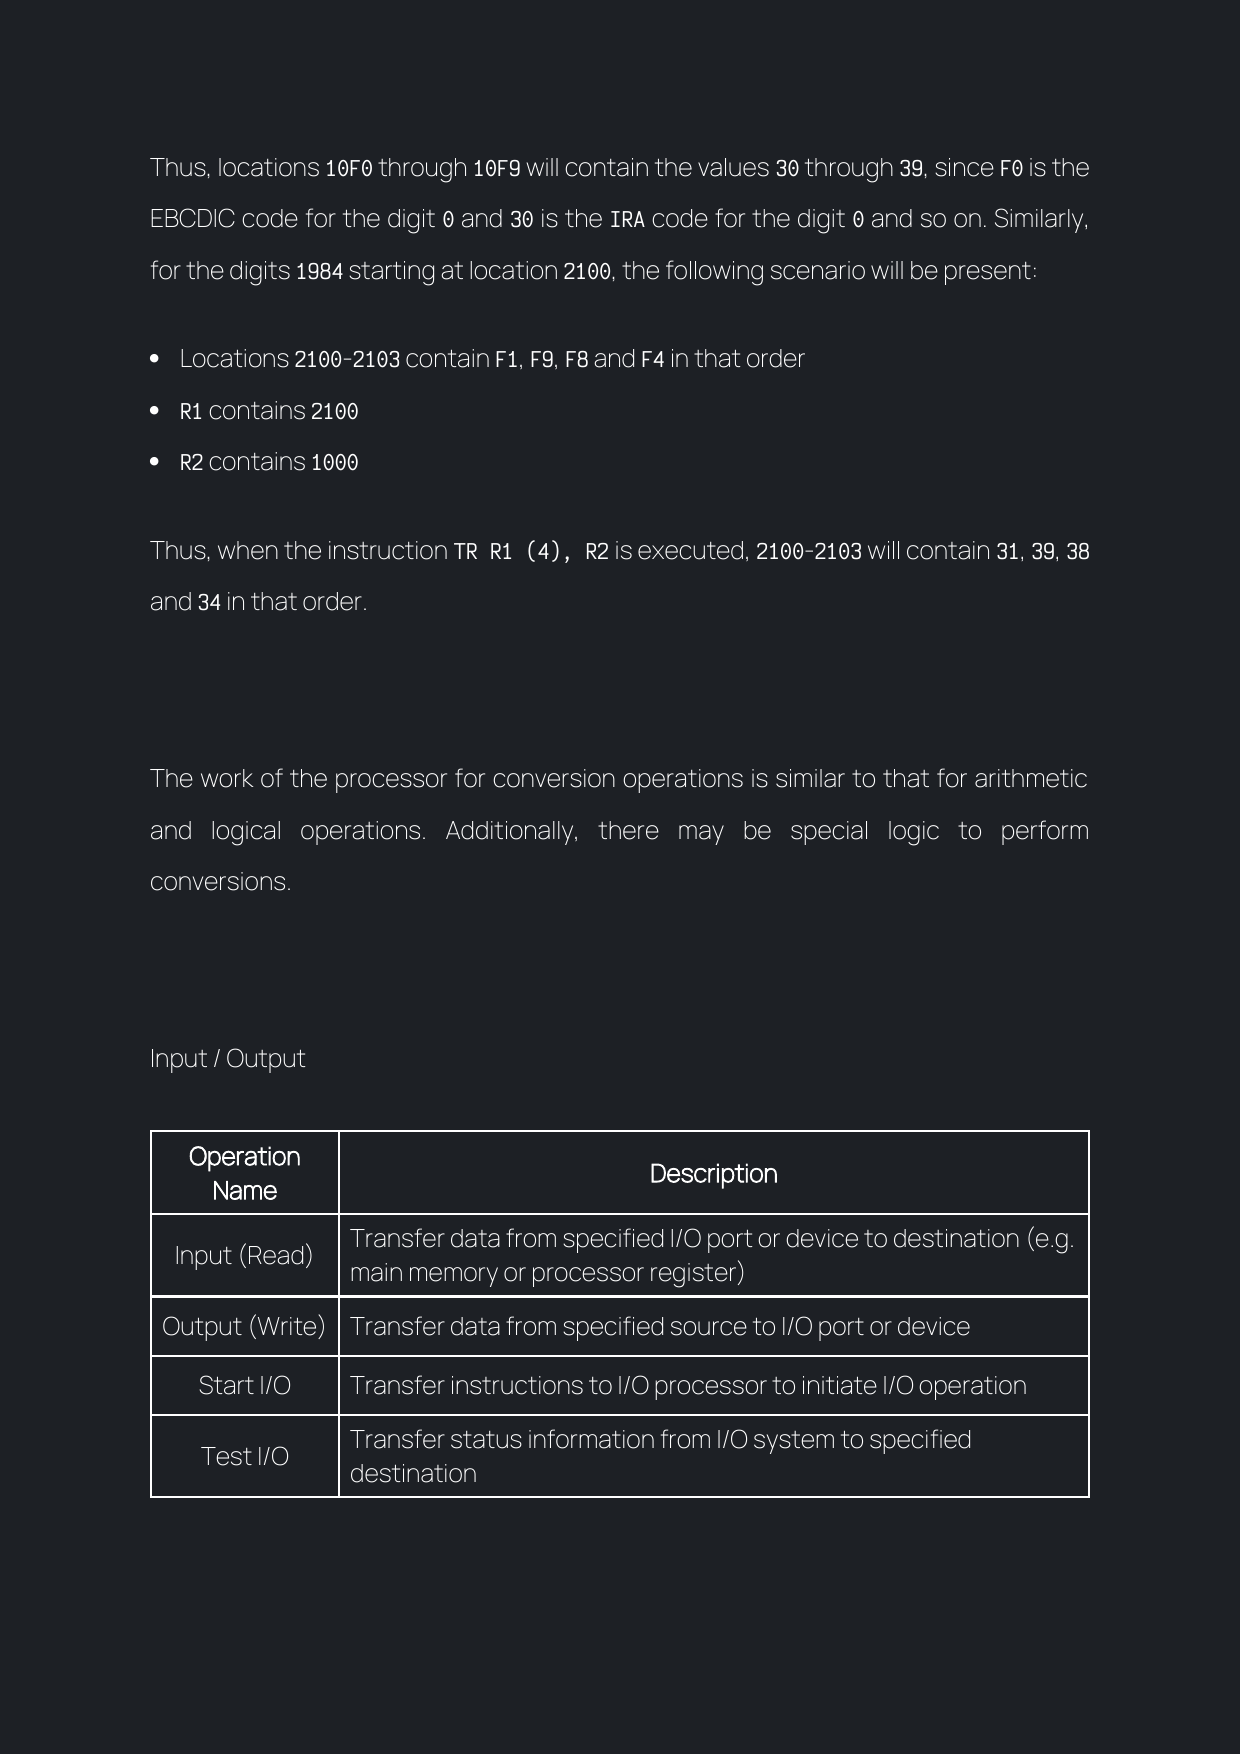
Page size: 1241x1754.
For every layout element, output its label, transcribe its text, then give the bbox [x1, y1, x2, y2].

table_cell Input (Read) [152, 1215, 338, 1295]
table_cell Transfer instructions to I/O processor to initiate I/O operation [340, 1357, 1088, 1413]
table_cell Transfer data from specified source to I/O port or device [340, 1298, 1088, 1354]
table_cell Start I/O [152, 1357, 338, 1413]
list Locations 2100-2103 contain F1, F9, F8 and F4 in that order [150, 341, 1090, 375]
subtitle Input / Output [150, 1041, 1090, 1075]
list R1 contains 2100 [150, 392, 1090, 427]
table_cell Output (Write) [152, 1298, 338, 1354]
text Thus, when the instruction TR R1 (4), R2 is executed, 2100-2103 will contain 31, 39, 38 and 34 in that order. [150, 532, 1090, 618]
list R2 contains 1000 [150, 444, 1090, 478]
text The work of the processor for conversion operations is similar to that for arithmetic and logical operations. Additionally, there may be special logic to perform conversions. [150, 761, 1090, 898]
table_header Operation Name [152, 1132, 338, 1213]
text Thus, locations 10F0 through 10F9 will contain the values 30 through 39, since F0 is the EBCDIC code for the digit 0 and 30 is the IRA code for the digit 0 and so on. Similarly, for the digits 1984 starting at location 2100, the following scenario will be present: [150, 150, 1090, 287]
table_cell Transfer status information from I/O system to specified destination [340, 1416, 1088, 1496]
table_cell Test I/O [152, 1416, 338, 1496]
table_cell Transfer data from specified I/O port or device to destination (e.g. main memory or processor register) [340, 1215, 1088, 1295]
table_header Description [340, 1132, 1088, 1213]
